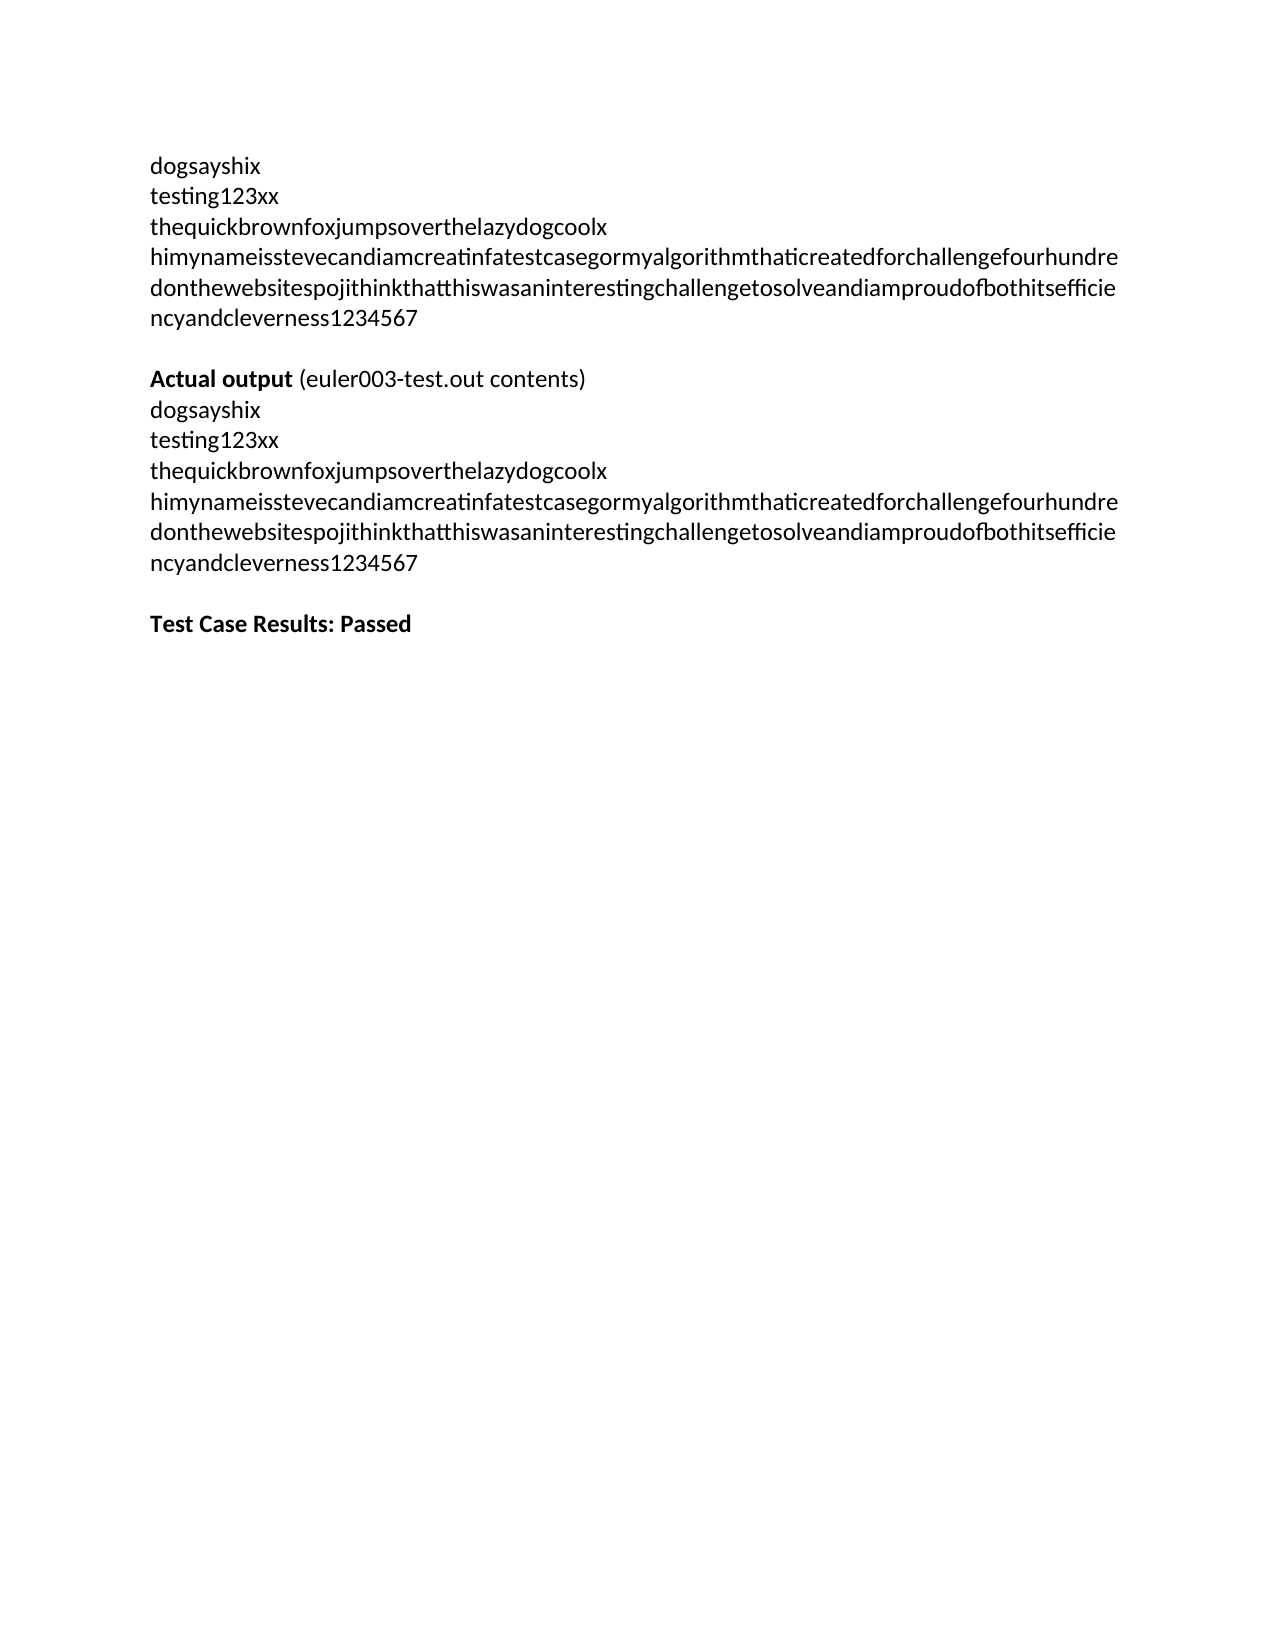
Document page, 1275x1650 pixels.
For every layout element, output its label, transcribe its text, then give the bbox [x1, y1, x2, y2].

text Test Case Results: Passed [150, 608, 1125, 638]
text dogsayshix testing123xx thequickbrownfoxjumpsoverthelazydogcoolx himynameisstevecandiamcreatinfatestcasegormyalgorithmthaticreatedforchallengefourhundredonthewebsitespojithinkthatthiswasaninterestingchallengetosolveandiamproudofbothitsefficiencyandcleverness1234567 [150, 150, 1125, 333]
text Actual output (euler003-test.out contents) [150, 364, 1125, 394]
text dogsayshix testing123xx thequickbrownfoxjumpsoverthelazydogcoolx himynameisstevecandiamcreatinfatestcasegormyalgorithmthaticreatedforchallengefourhundredonthewebsitespojithinkthatthiswasaninterestingchallengetosolveandiamproudofbothitsefficiencyandcleverness1234567 [150, 394, 1125, 577]
